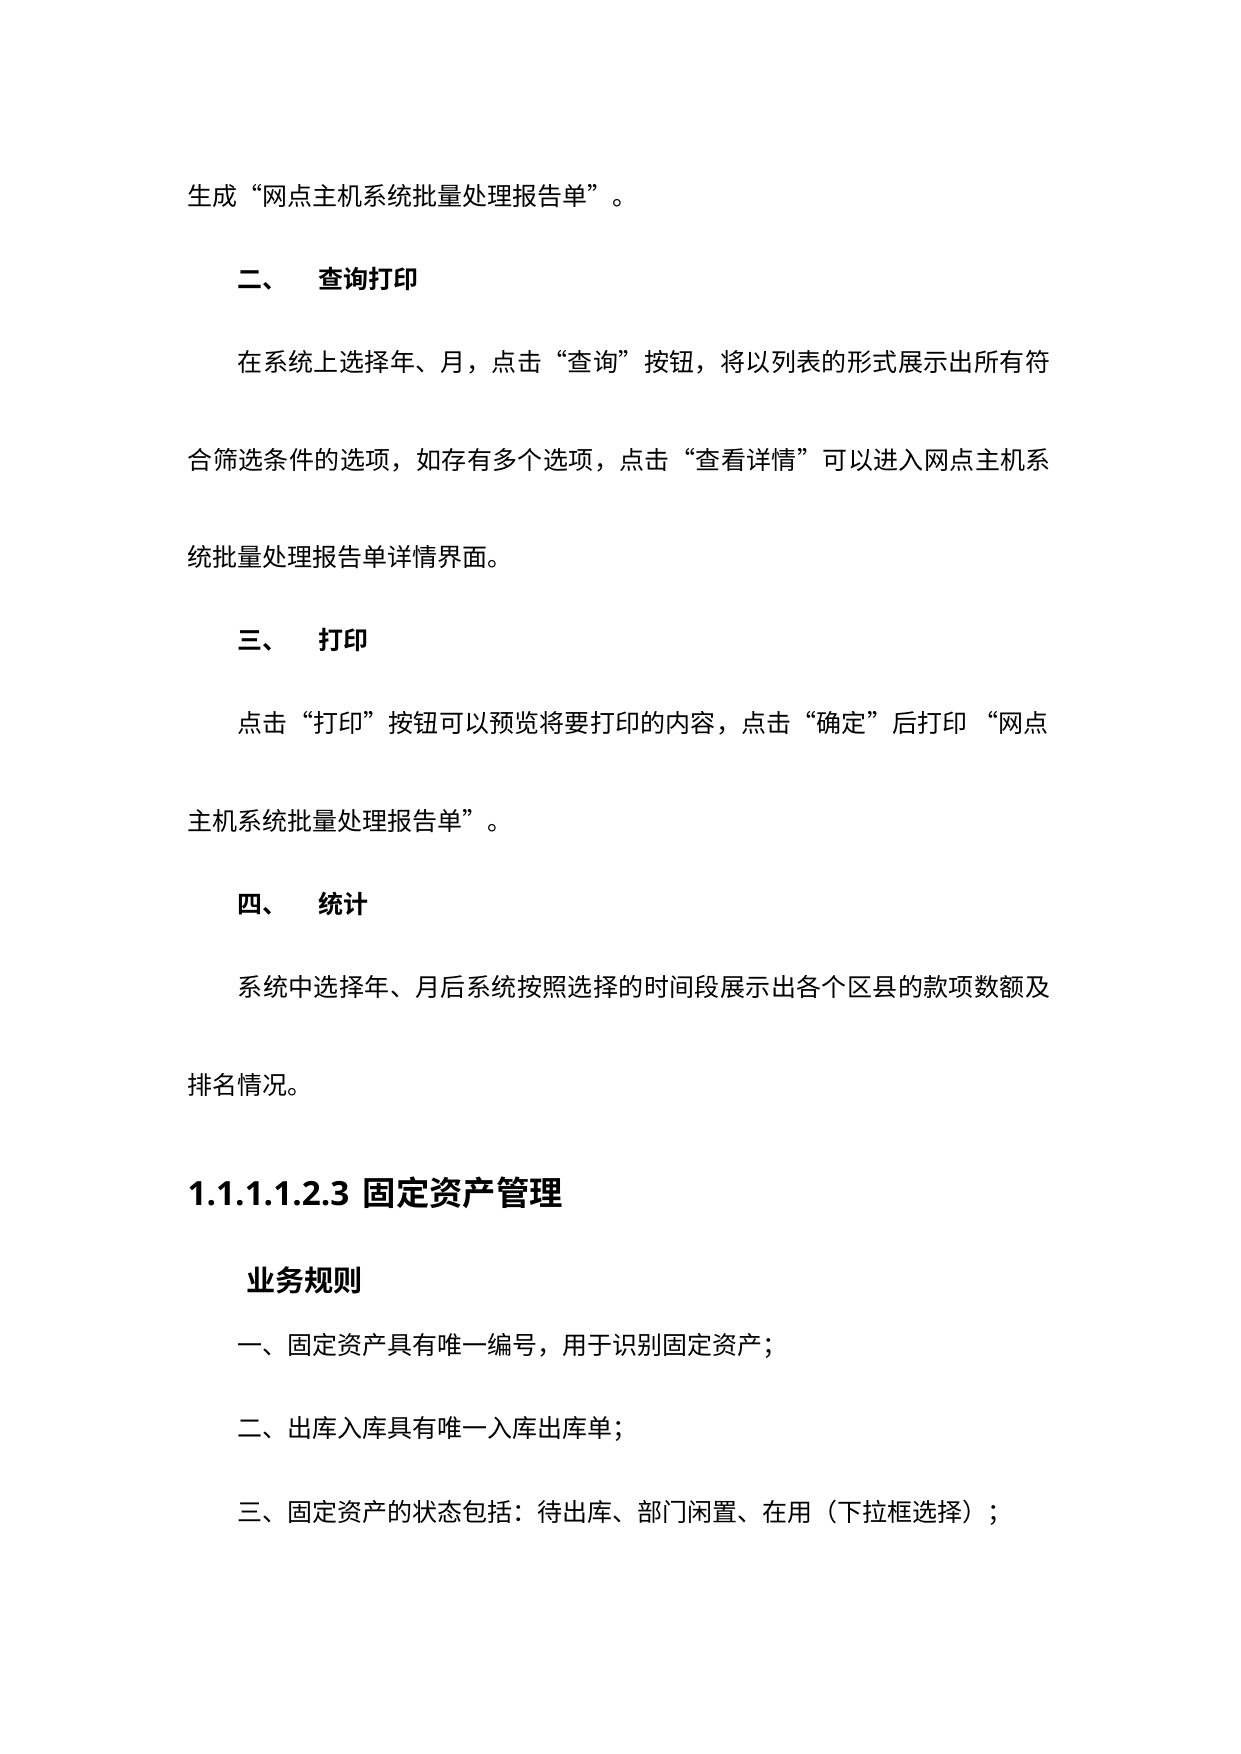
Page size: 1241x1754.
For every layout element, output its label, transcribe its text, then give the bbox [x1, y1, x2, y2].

text 一、固定资产具有唯一编号，用于识别固定资产； [187, 1311, 1053, 1376]
list 统计 [187, 870, 1053, 935]
list 点击“打印”按钮可以预览将要打印的内容，点击“确定”后打印 “网点主机系统批量处理报告单”。 [187, 689, 1053, 852]
list 在系统上选择年、月，点击“查询”按钮，将以列表的形式展示出所有符合筛选条件的选项，如存有多个选项，点击“查看详情”可以进入网点主机系统批量处理报告单详情界面。 [187, 328, 1053, 588]
text 三、固定资产的状态包括：待出库、部门闲置、在用（下拉框选择）； [187, 1478, 1053, 1543]
text 二、出库入库具有唯一入库出库单； [187, 1394, 1053, 1459]
list 打印 [187, 606, 1053, 671]
list 查询打印 [187, 245, 1053, 310]
list 系统中选择年、月后系统按照选择的时间段展示出各个区县的款项数额及排名情况。 [187, 953, 1053, 1116]
subtitle 固定资产管理 [187, 1159, 1053, 1224]
text 业务规则 [187, 1246, 1053, 1311]
